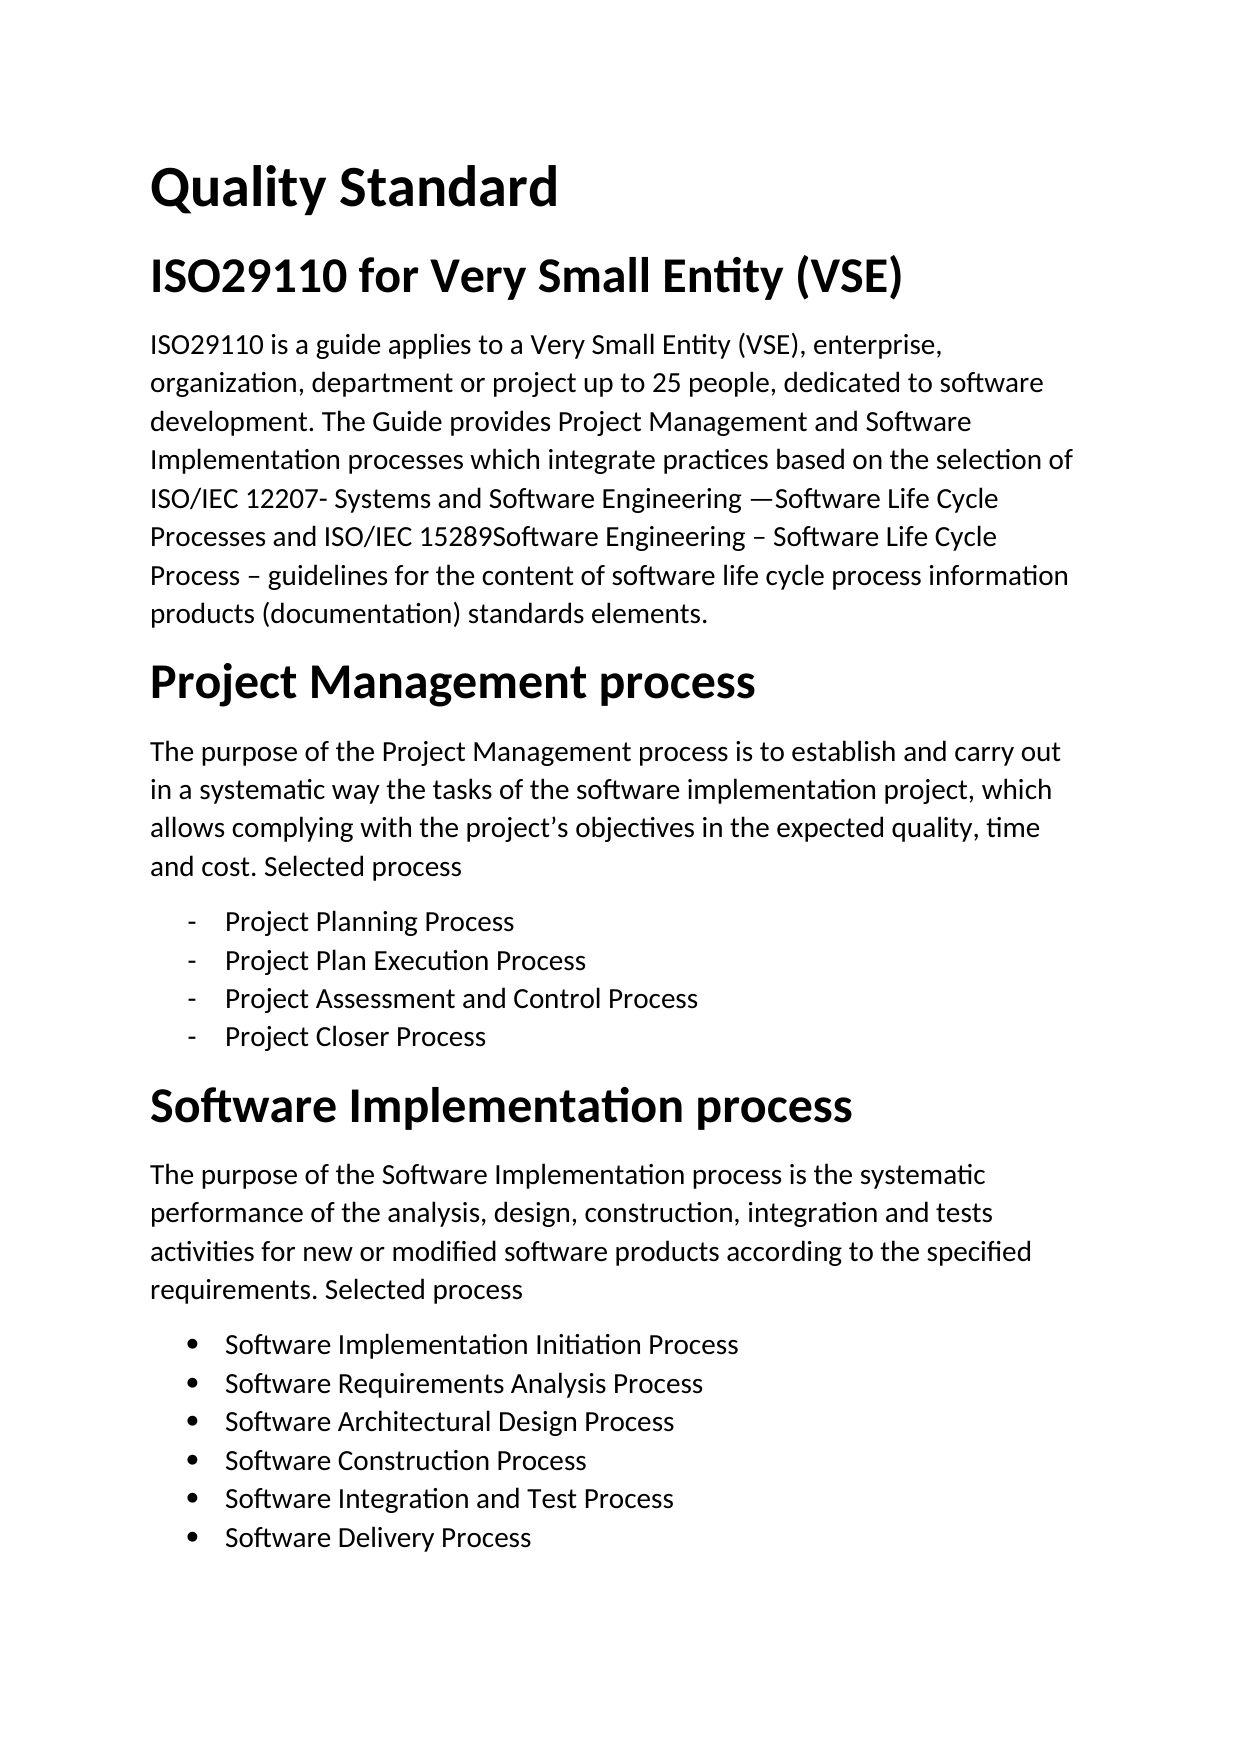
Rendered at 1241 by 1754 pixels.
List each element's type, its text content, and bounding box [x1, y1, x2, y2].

list Project Planning Process [187, 903, 1090, 939]
text Project Management process [150, 650, 1090, 711]
text Quality Standard [150, 150, 1090, 221]
list Software Delivery Process [187, 1519, 1090, 1554]
list Project Plan Execution Process [187, 942, 1090, 977]
list Project Closer Process [187, 1018, 1090, 1054]
list Software Construction Process [187, 1442, 1090, 1477]
list Software Requirements Analysis Process [187, 1365, 1090, 1401]
list Software Architectural Design Process [187, 1403, 1090, 1439]
text ISO29110 is a guide applies to a Very Small Entity (VSE), enterprise, organization, department or project up to 25 people, dedicated to software development. The Guide provides Project Management and Software Implementation processes which integrate practices based on the selection of ISO/IEC 12207- Systems and Software Engineering —Software Life Cycle Processes and ISO/IEC 15289Software Engineering – Software Life Cycle Process – guidelines for the content of software life cycle process information products (documentation) standards elements. [150, 326, 1090, 631]
text The purpose of the Project Management process is to establish and carry out in a systematic way the tasks of the software implementation project, which allows complying with the project’s objectives in the expected quality, time and cost. Selected process [150, 733, 1090, 884]
text Software Implementation process [150, 1073, 1090, 1134]
text The purpose of the Software Implementation process is the systematic performance of the analysis, design, construction, integration and tests activities for new or modified software products according to the specified requirements. Selected process [150, 1156, 1090, 1307]
list Software Implementation Initiation Process [187, 1326, 1090, 1362]
list Software Integration and Test Process [187, 1480, 1090, 1516]
text ISO29110 for Very Small Entity (VSE) [150, 243, 1090, 304]
list Project Assessment and Control Process [187, 980, 1090, 1016]
